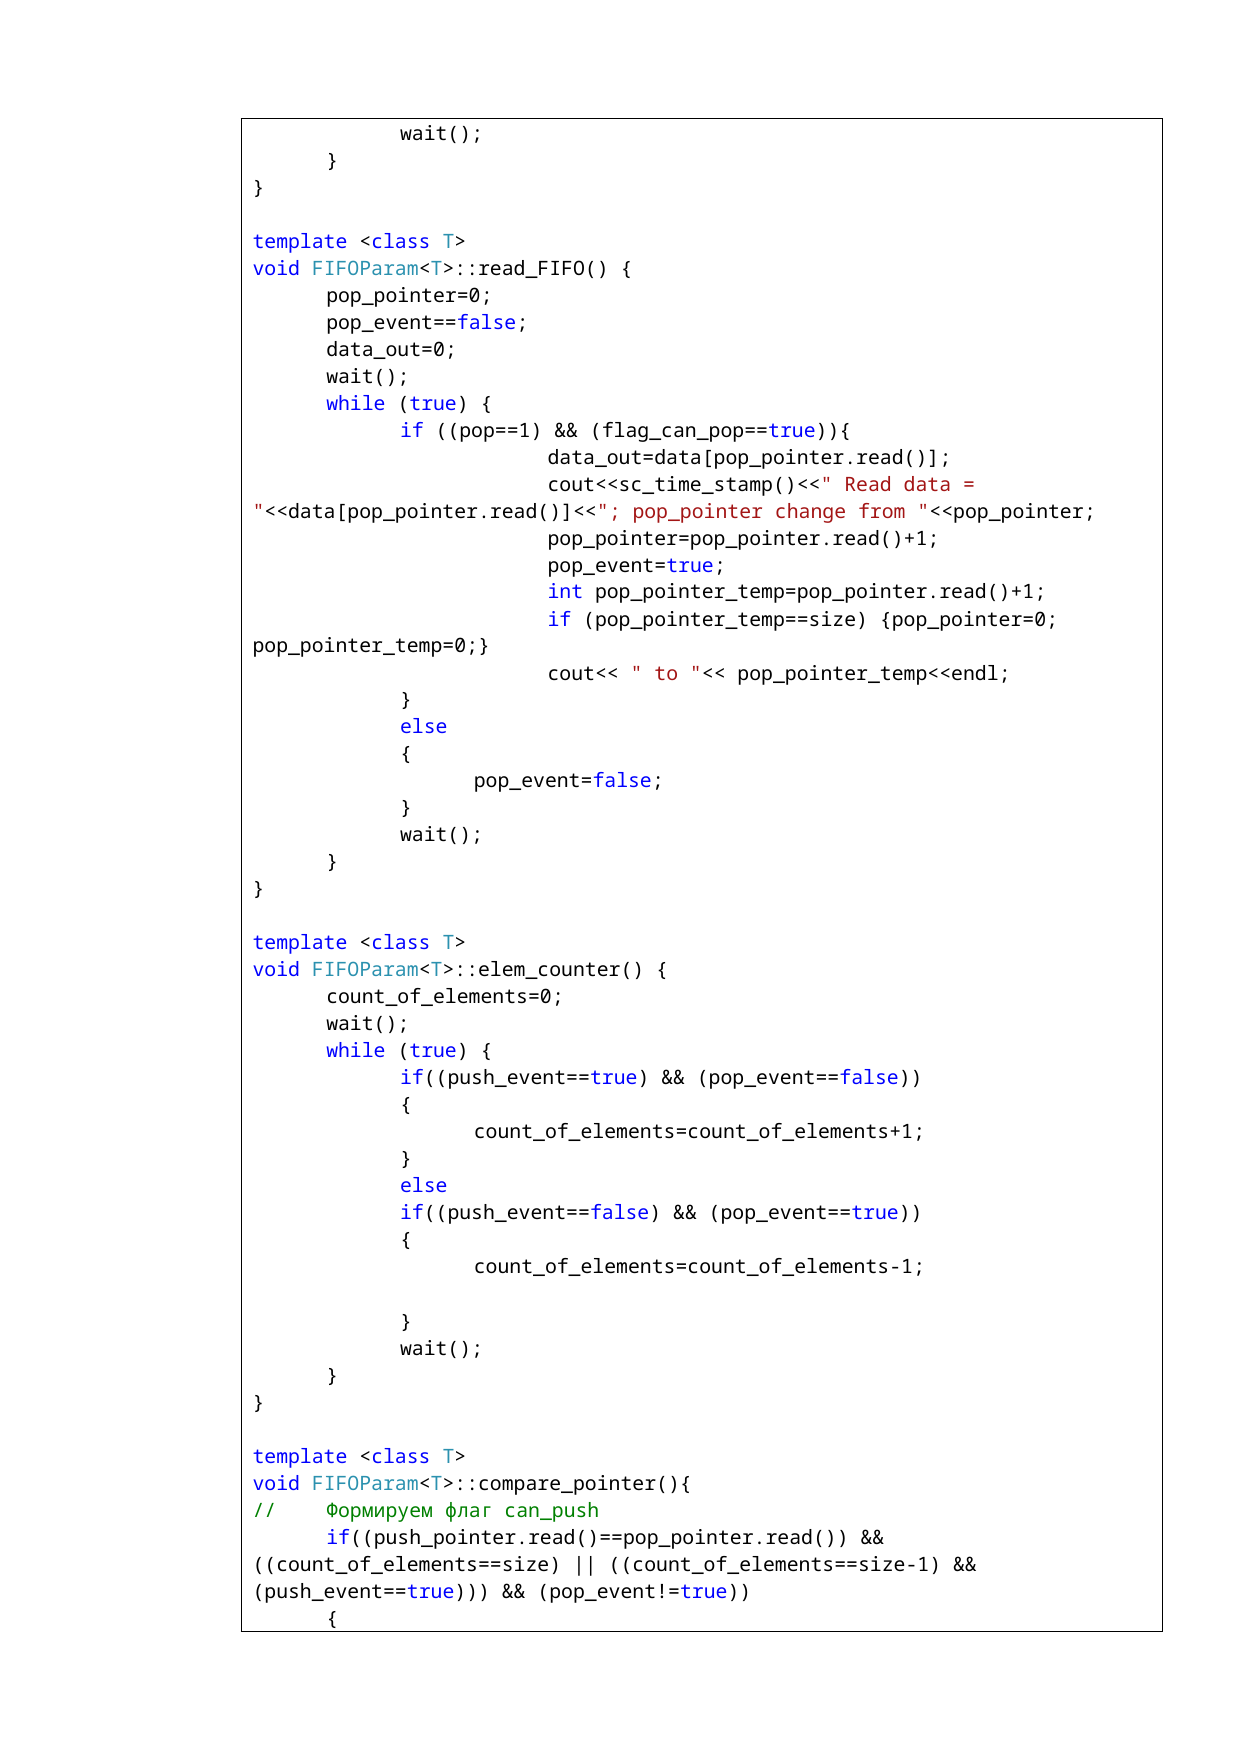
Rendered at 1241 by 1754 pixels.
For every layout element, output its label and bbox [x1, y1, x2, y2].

table_header [242, 119, 1162, 1631]
